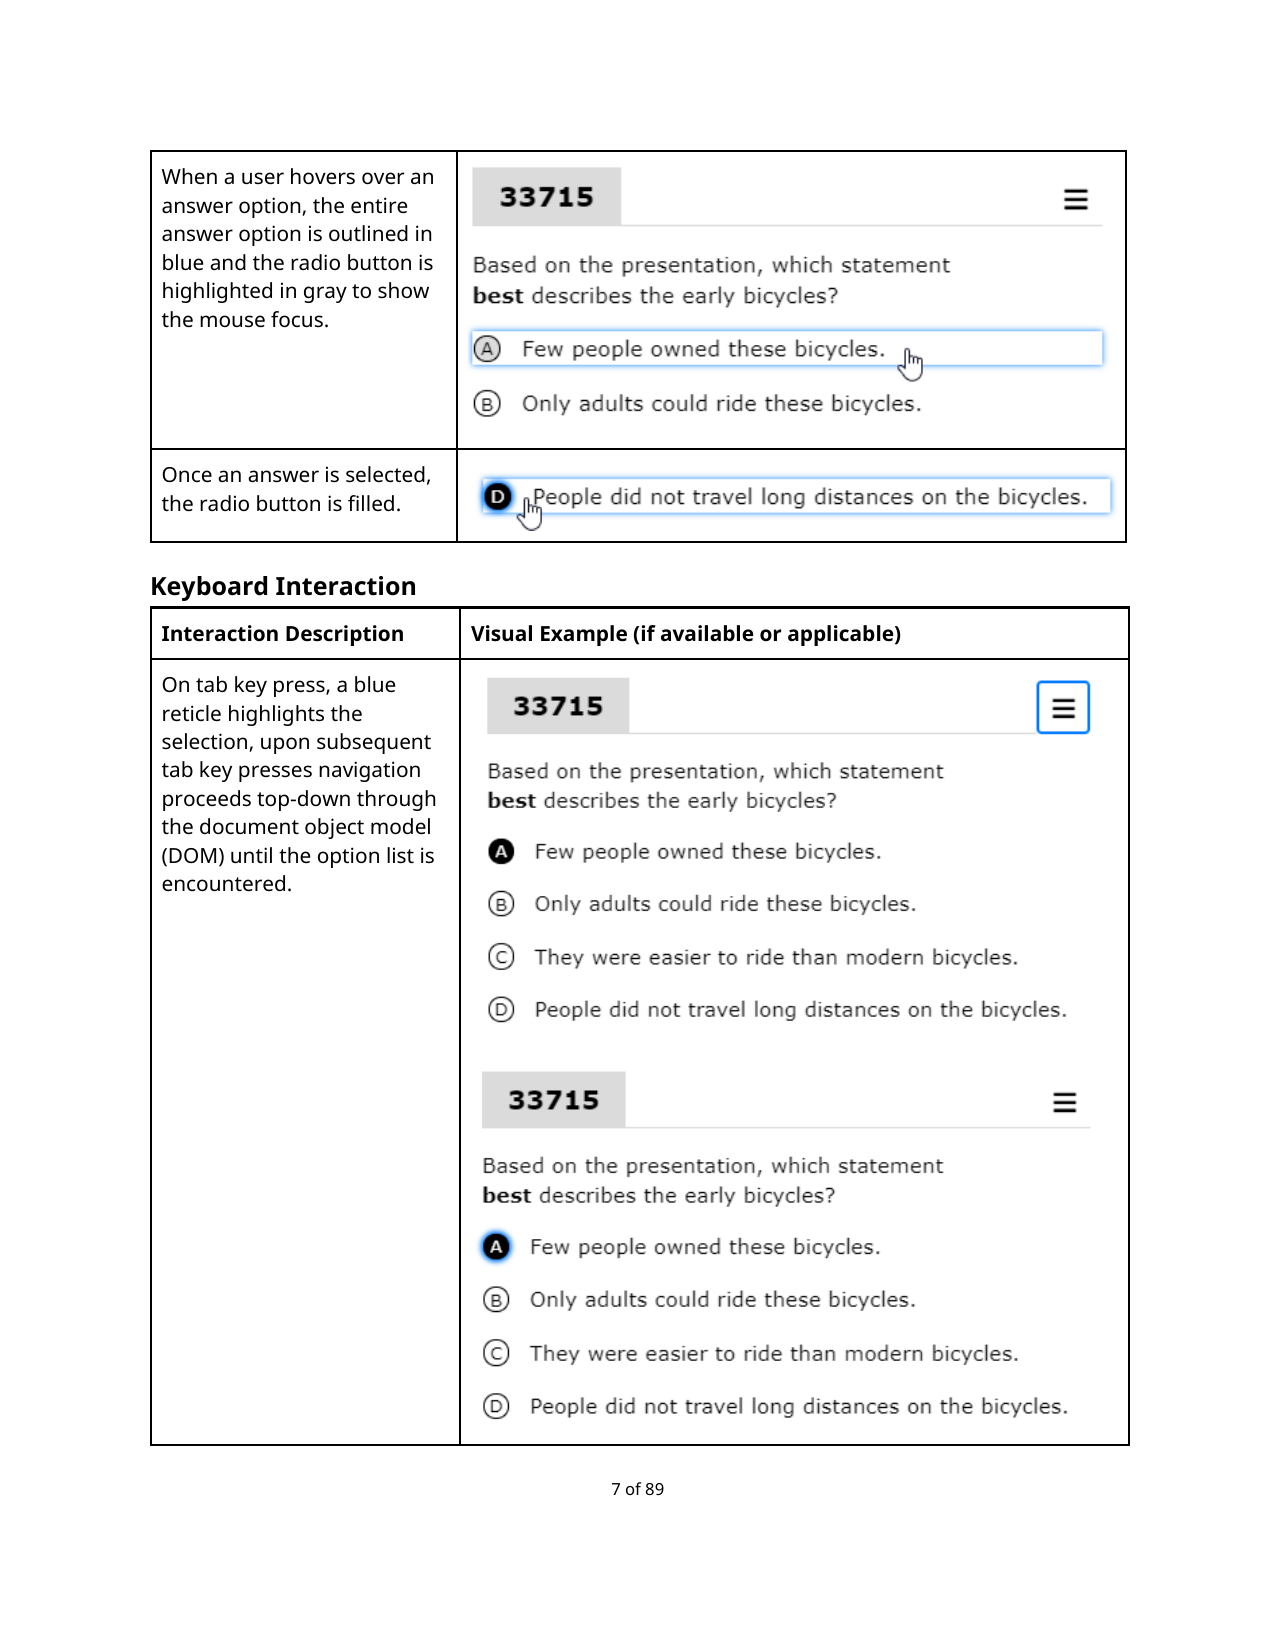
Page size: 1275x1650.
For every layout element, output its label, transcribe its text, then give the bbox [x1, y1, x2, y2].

table_cell Once an answer is selected, the radio button is filled. [152, 450, 456, 541]
subtitle Keyboard Interaction [150, 568, 1125, 602]
picture [475, 460, 1123, 531]
picture [470, 670, 1105, 1037]
table_cell [458, 152, 1125, 448]
table_cell [461, 660, 1128, 1444]
table_header Interaction Description [152, 609, 459, 658]
picture [470, 1065, 1093, 1434]
table_cell [458, 450, 1125, 541]
picture [467, 162, 1115, 438]
table_header Visual Example (if available or applicable) [461, 609, 1128, 658]
